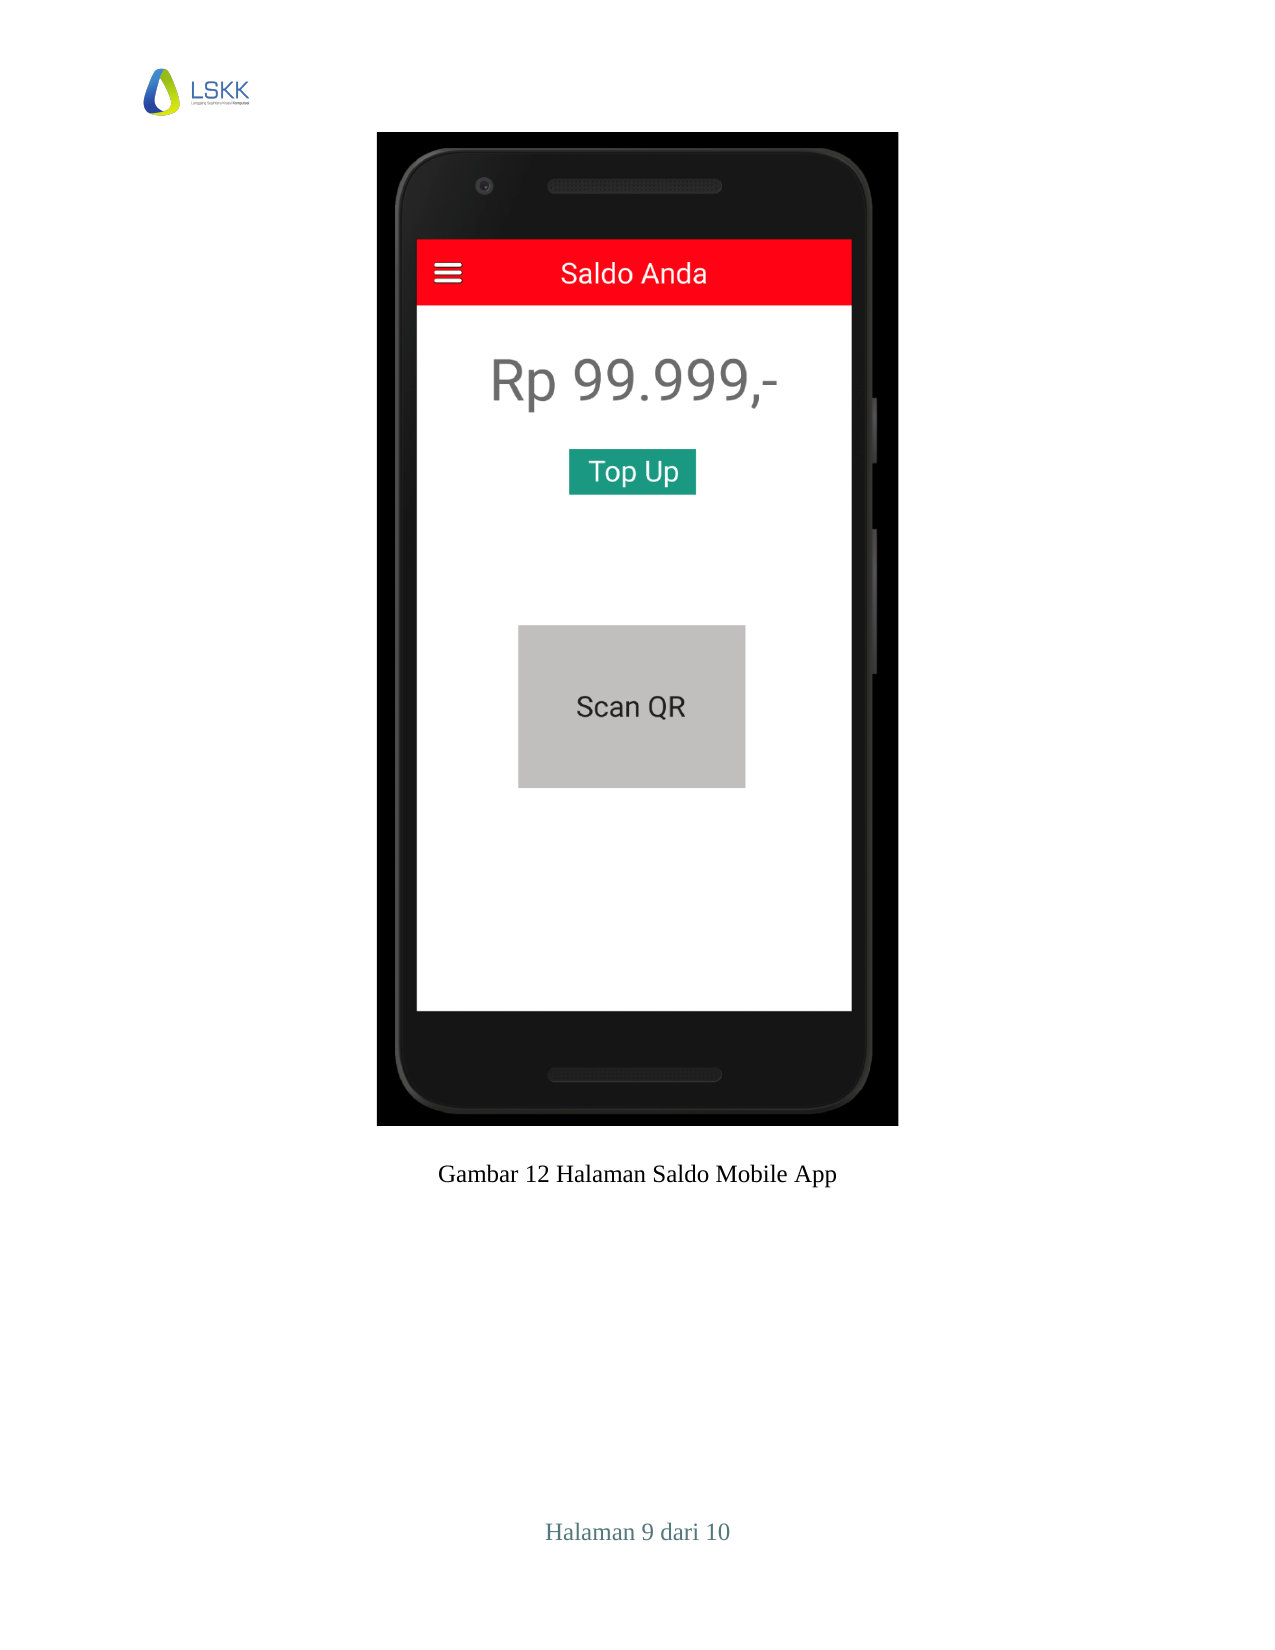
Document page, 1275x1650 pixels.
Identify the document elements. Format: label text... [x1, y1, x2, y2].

text Gambar 12 Halaman Saldo Mobile App [139, 1159, 1136, 1188]
picture [376, 132, 899, 1126]
picture [142, 67, 251, 117]
